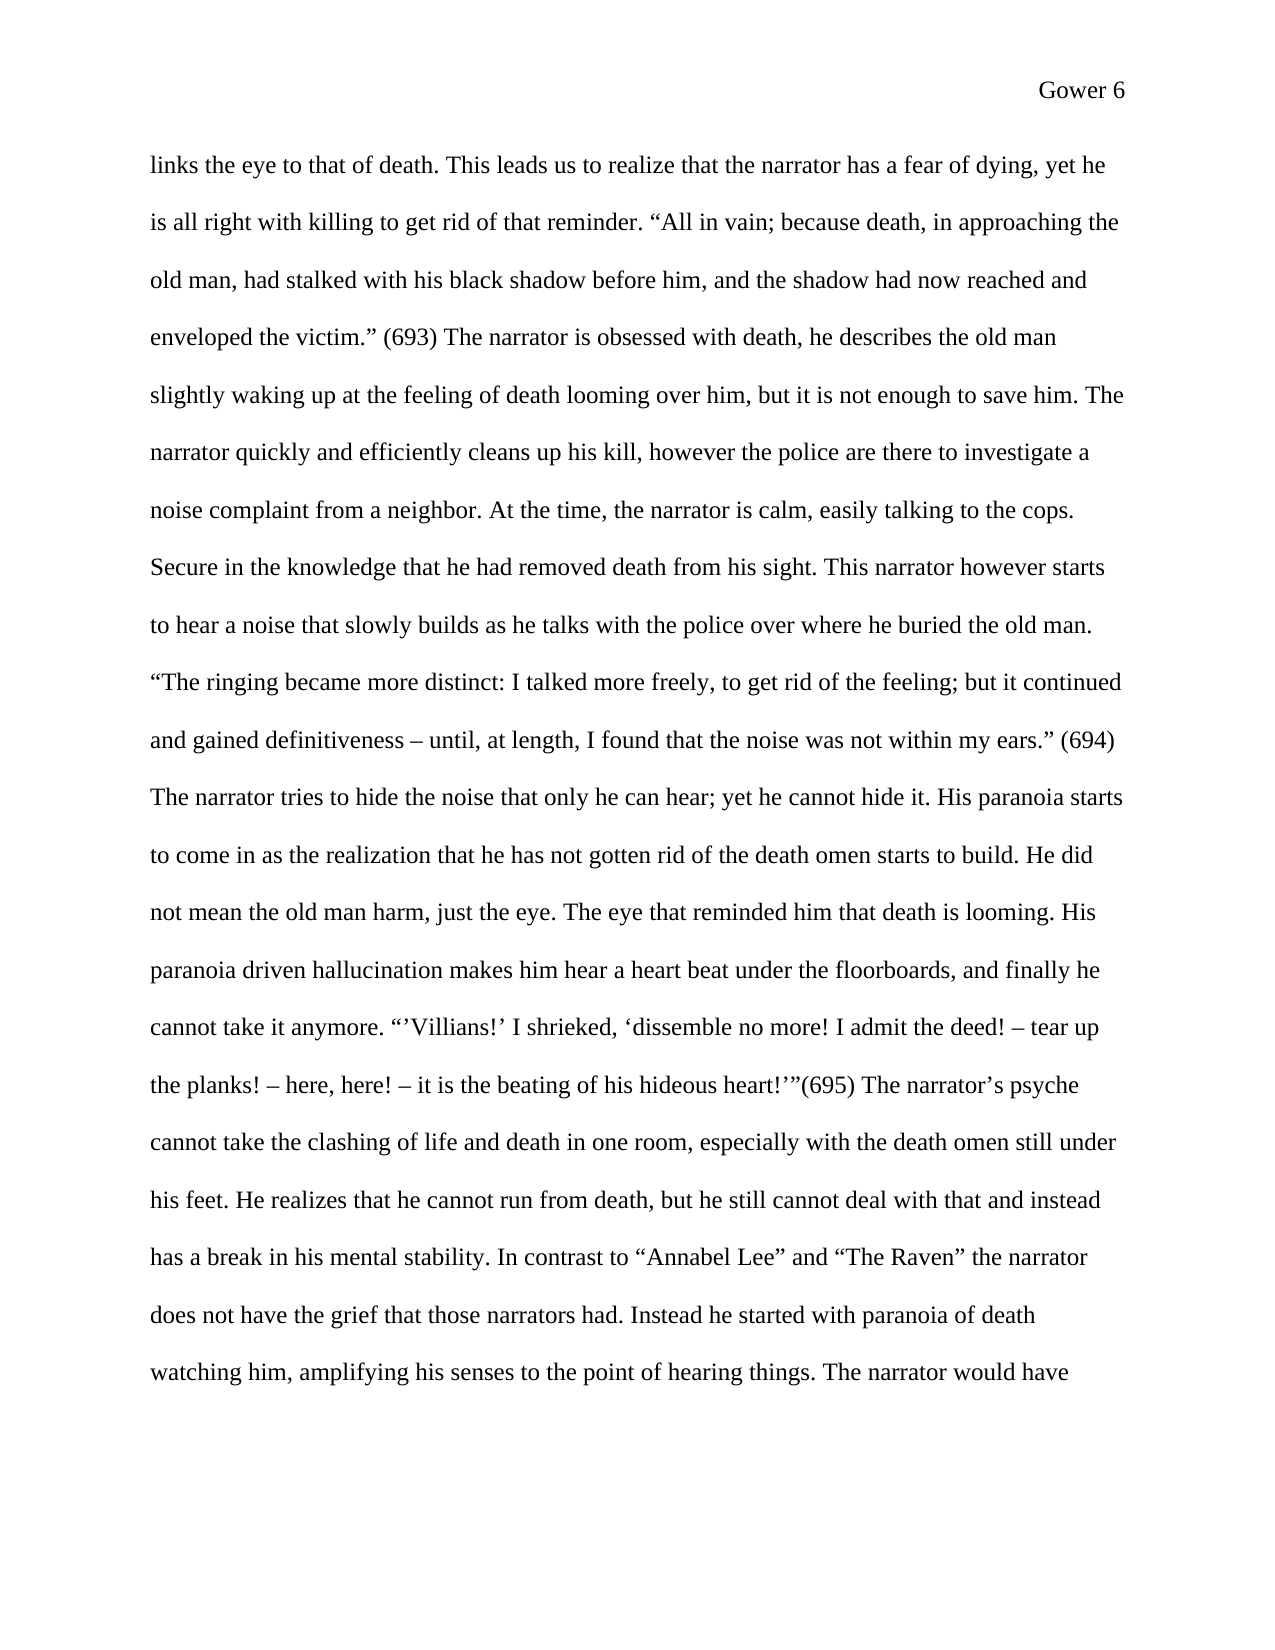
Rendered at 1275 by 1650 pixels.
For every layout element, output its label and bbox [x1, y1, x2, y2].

text [150, 150, 1125, 1386]
